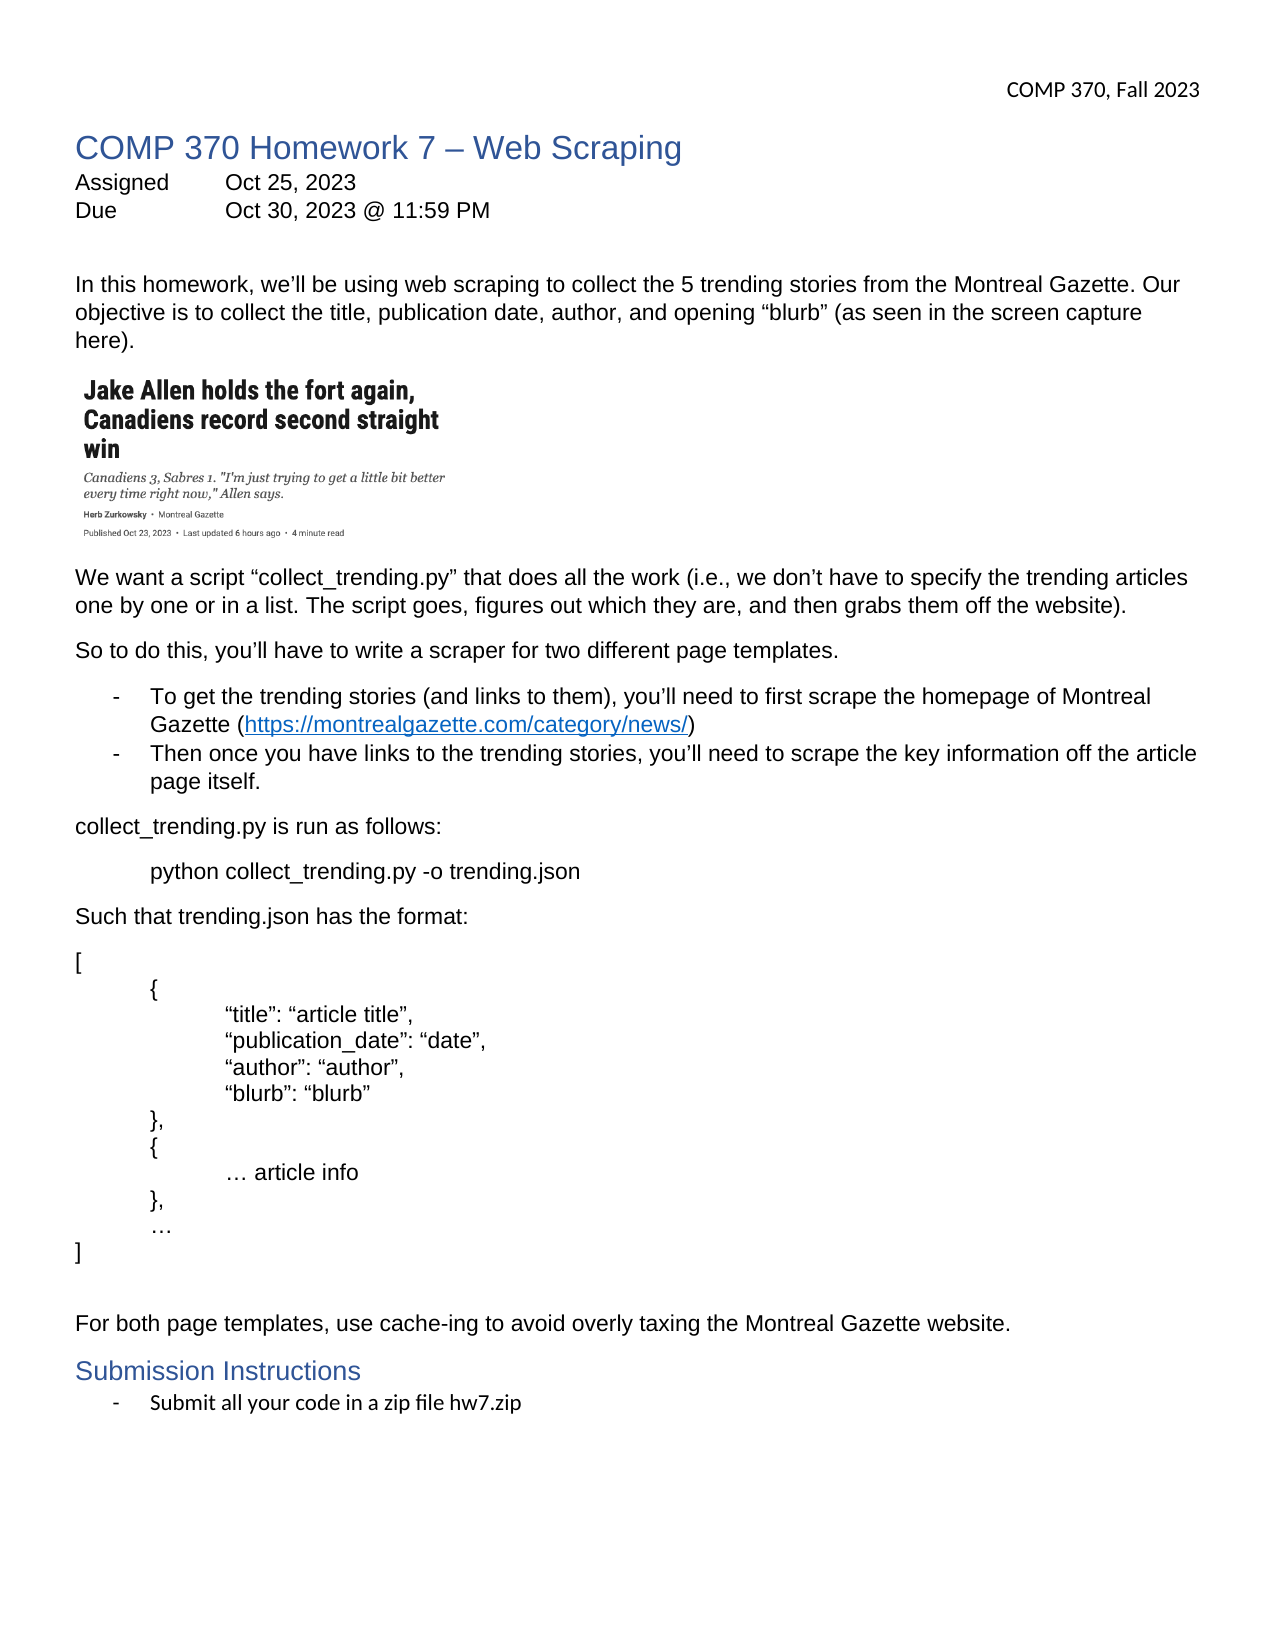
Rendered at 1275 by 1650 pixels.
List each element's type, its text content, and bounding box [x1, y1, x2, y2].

text “blurb”: “blurb” [75, 1080, 1200, 1106]
text Such that trending.json has the format: [75, 903, 1200, 929]
text { [75, 975, 1200, 1001]
text “author”: “author”, [75, 1054, 1200, 1080]
subtitle Submission Instructions [75, 1355, 1200, 1386]
text }, [75, 1106, 1200, 1133]
text For both page templates, use cache-ing to avoid overly taxing the Montreal Gazette website. [75, 1310, 1200, 1336]
text collect_trending.py is run as follows: [75, 813, 1200, 839]
text ] [75, 1238, 1200, 1264]
text { [75, 1133, 1200, 1159]
text [ [75, 948, 1200, 975]
list Submit all your code in a zip file hw7.zip [112, 1388, 1200, 1417]
text “title”: “article title”, [75, 1001, 1200, 1027]
text We want a script “collect_trending.py” that does all the work (i.e., we don’t have to specify the trending articles one by one or in a list. The script goes, figures out which they are, and then grabs them off the website). [75, 564, 1200, 619]
text So to do this, you’ll have to write a scraper for two different page templates. [75, 637, 1200, 664]
text python collect_trending.py -o trending.json [75, 858, 1200, 884]
subtitle COMP 370 Homework 7 – Web Scraping Assigned Oct 25, 2023 Due Oct 30, 2023 @ 11:59 PM [75, 128, 1200, 223]
text }, [75, 1186, 1200, 1212]
picture [75, 372, 474, 546]
text … [75, 1212, 1200, 1238]
list To get the trending stories (and links to them), you’ll need to first scrape the homepage of Montreal Gazette (https://montrealgazette.com/category/news/) [112, 683, 1200, 737]
list Then once you have links to the trending stories, you’ll need to scrape the key information off the article page itself. [112, 739, 1200, 794]
text In this homework, we’ll be using web scraping to collect the 5 trending stories from the Montreal Gazette. Our objective is to collect the title, publication date, author, and opening “blurb” (as seen in the screen capture here). [75, 271, 1200, 354]
text … article info [75, 1159, 1200, 1186]
text “publication_date”: “date”, [75, 1027, 1200, 1054]
